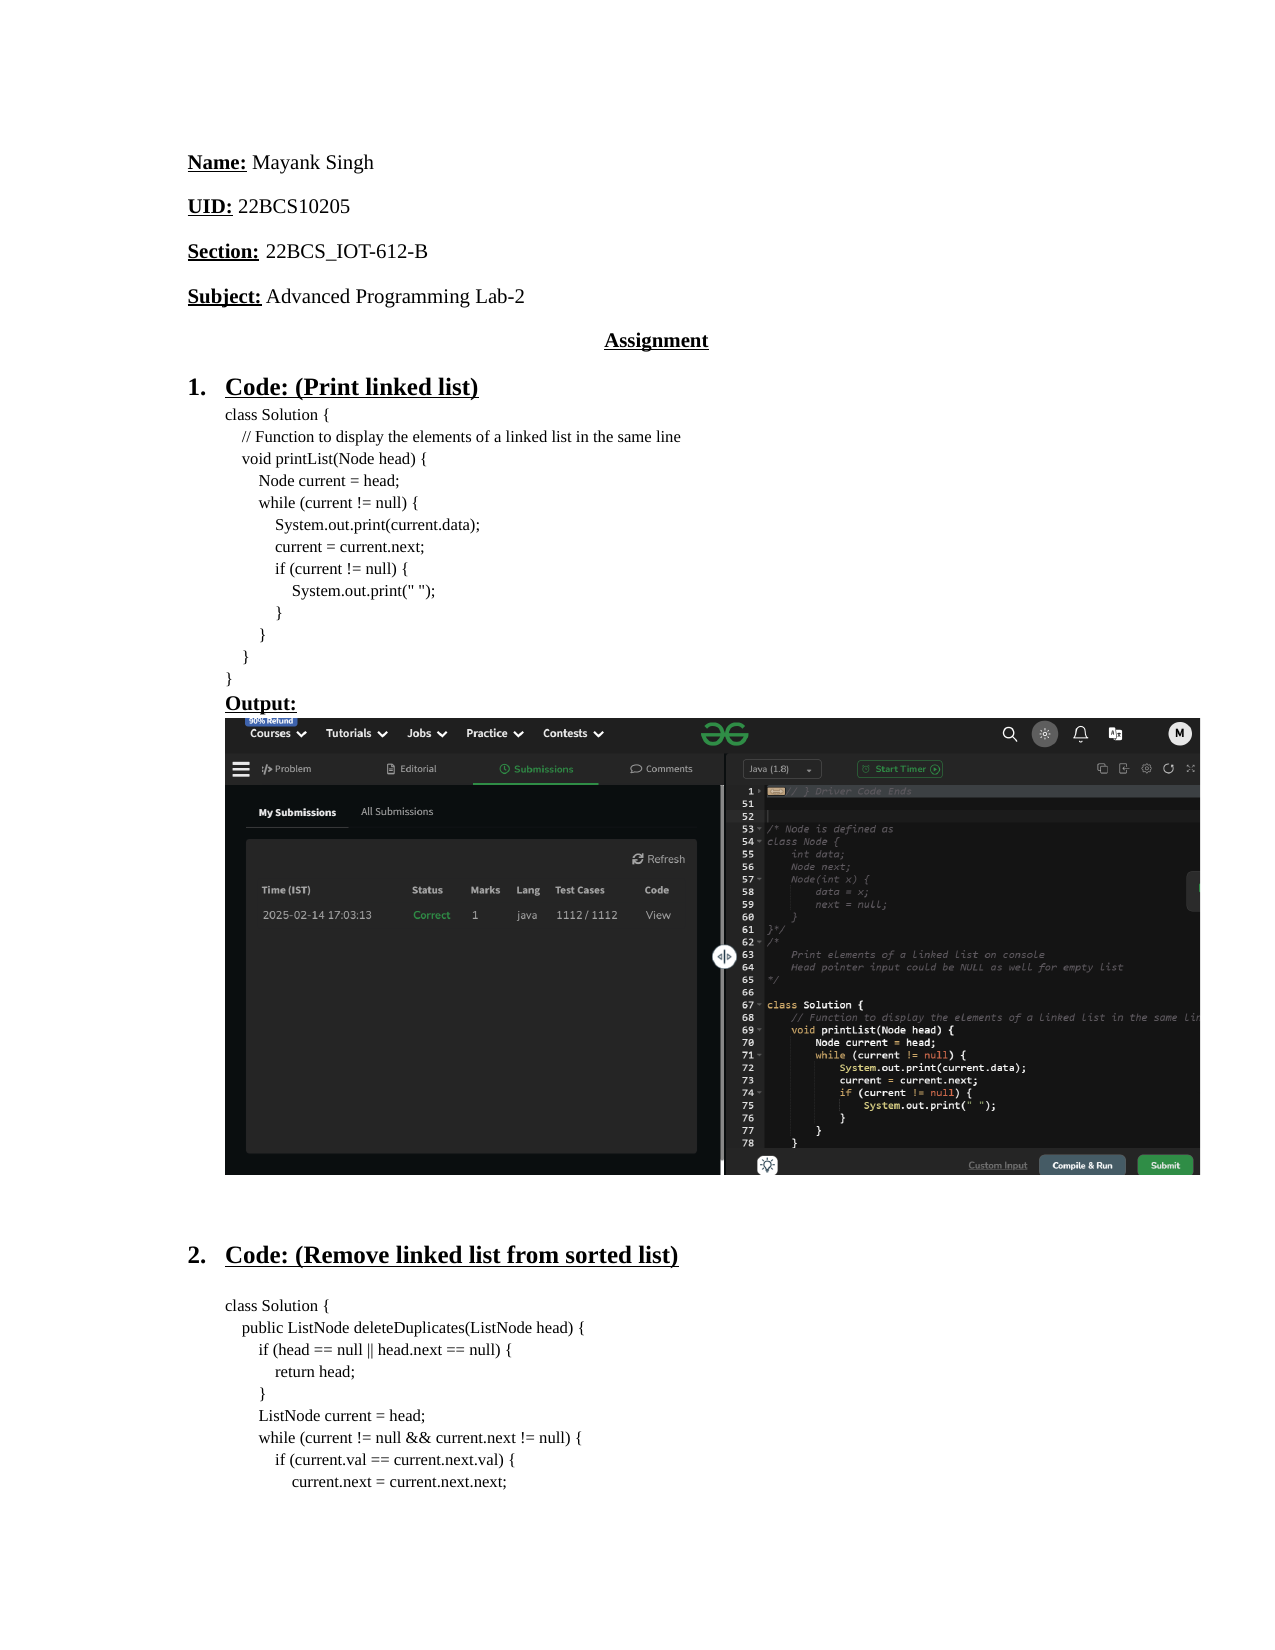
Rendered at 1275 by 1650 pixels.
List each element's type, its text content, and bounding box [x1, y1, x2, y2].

text Name: Mayank Singh [187, 150, 1125, 174]
list Code: (Print linked list) [187, 372, 1125, 401]
list while (current != null) { [225, 493, 1125, 512]
list } [225, 603, 1125, 622]
list } [225, 669, 1125, 688]
list System.out.print(" "); [225, 581, 1125, 600]
list Node current = head; [225, 471, 1125, 490]
list // Function to display the elements of a linked list in the same line [225, 427, 1125, 446]
list current = current.next; [225, 537, 1125, 556]
list Code: (Remove linked list from sorted list) [187, 1241, 1125, 1269]
text Section: 22BCS_IOT-612-B [187, 238, 1125, 263]
list if (current.val == current.next.val) { [225, 1449, 1125, 1469]
list current.next = current.next.next; [225, 1471, 1125, 1491]
list class Solution { [225, 1296, 1125, 1315]
list ListNode current = head; [225, 1406, 1125, 1425]
list class Solution { [225, 405, 1125, 424]
picture [225, 718, 1200, 1175]
list System.out.print(current.data); [225, 515, 1125, 534]
list } [225, 625, 1125, 644]
text UID: 22BCS10205 [187, 194, 1125, 218]
list if (head == null || head.next == null) { [225, 1339, 1125, 1359]
list } [225, 647, 1125, 666]
list while (current != null && current.next != null) { [225, 1427, 1125, 1447]
text Subject: Advanced Programming Lab-2 [187, 283, 1125, 308]
list if (current != null) { [225, 559, 1125, 578]
list Output: [225, 691, 1125, 715]
list } [225, 1383, 1125, 1403]
text Assignment [187, 328, 1125, 352]
list public ListNode deleteDuplicates(ListNode head) { [225, 1318, 1125, 1337]
list return head; [225, 1362, 1125, 1381]
list void printList(Node head) { [225, 449, 1125, 468]
